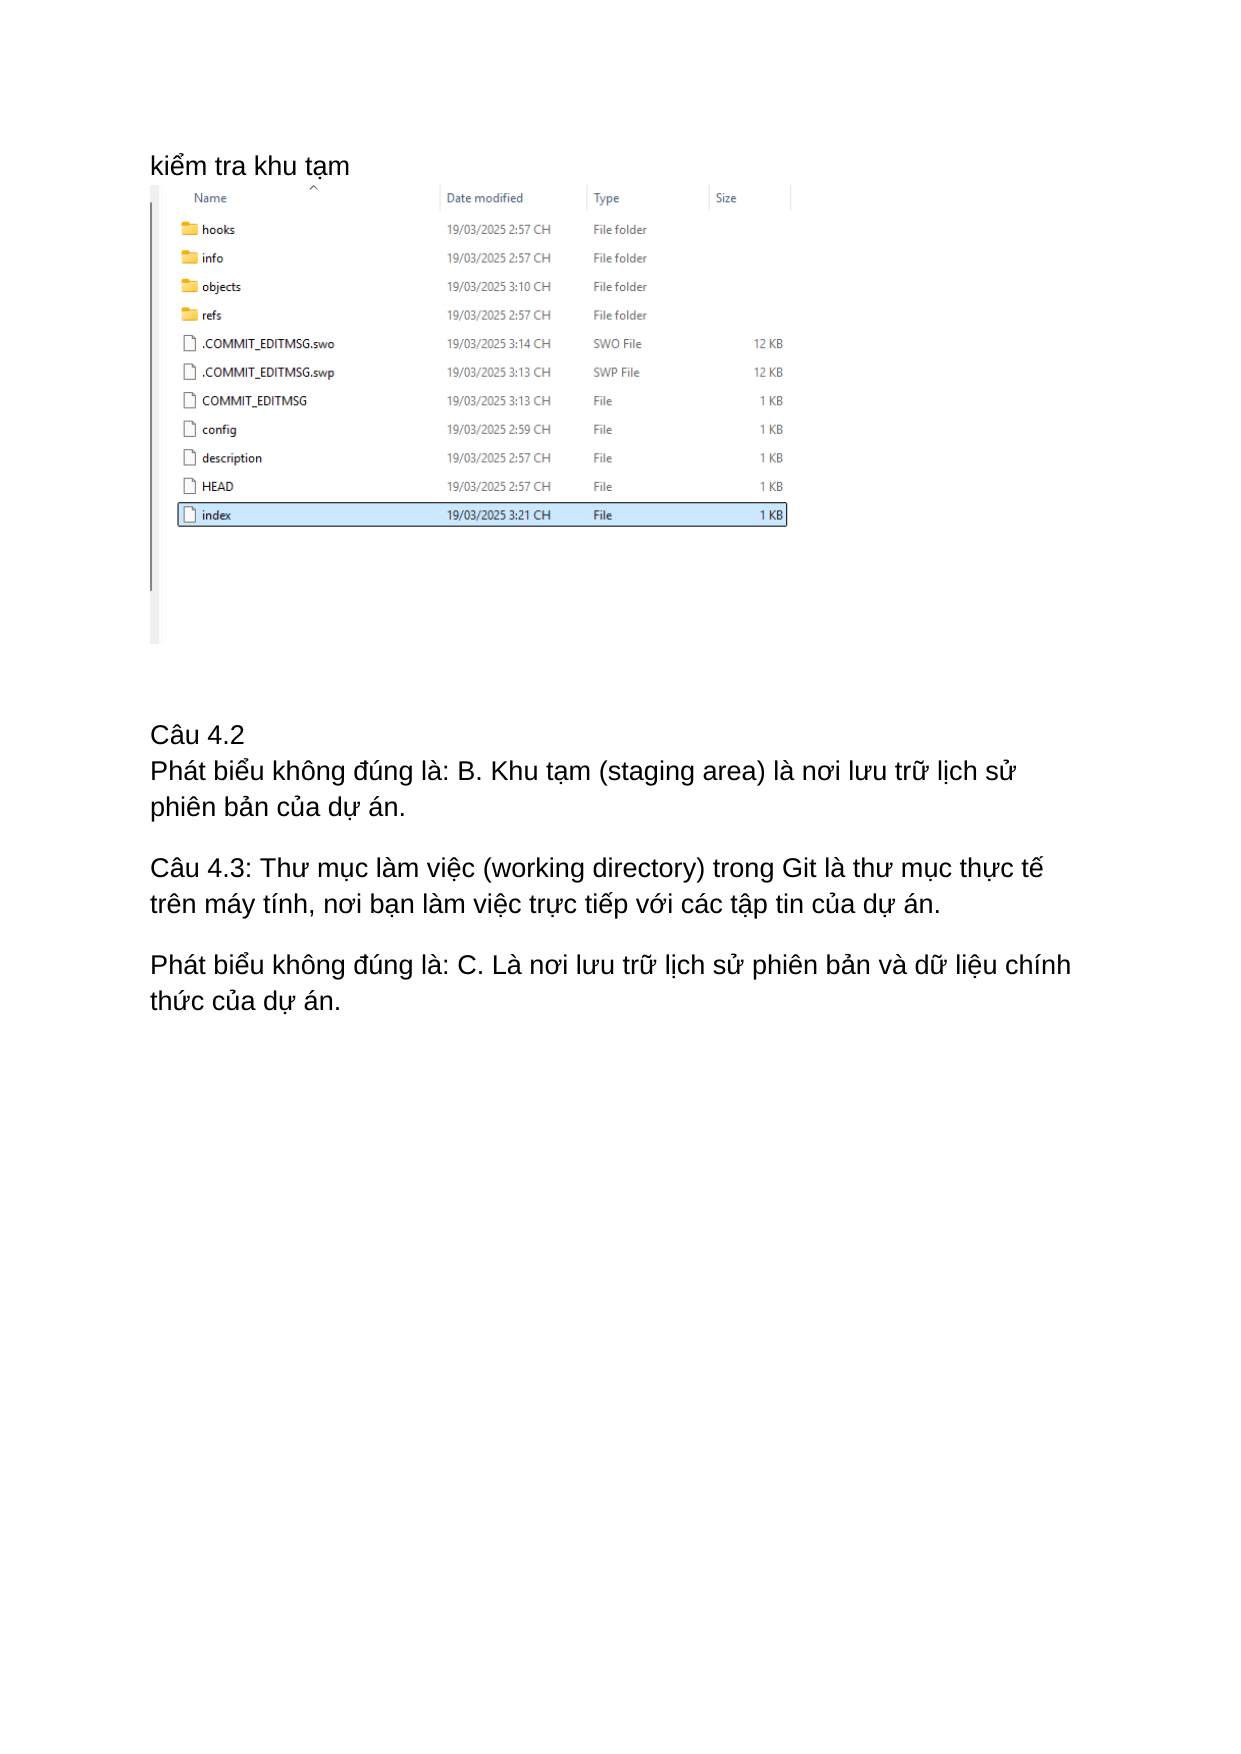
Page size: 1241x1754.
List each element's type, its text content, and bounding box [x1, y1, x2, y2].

text Phát biểu không đúng là: B. Khu tạm (staging area) là nơi lưu trữ lịch sử phiên bản của dự án. [150, 755, 1090, 822]
text Câu 4.2 [150, 719, 1090, 750]
text kiểm tra khu tạm [150, 150, 1090, 185]
picture [150, 185, 1091, 644]
text Câu 4.3: Thư mục làm việc (working directory) trong Git là thư mục thực tế trên máy tính, nơi bạn làm việc trực tiếp với các tập tin của dự án. [150, 852, 1090, 919]
text Phát biểu không đúng là: C. Là nơi lưu trữ lịch sử phiên bản và dữ liệu chính thức của dự án. [150, 949, 1090, 1016]
